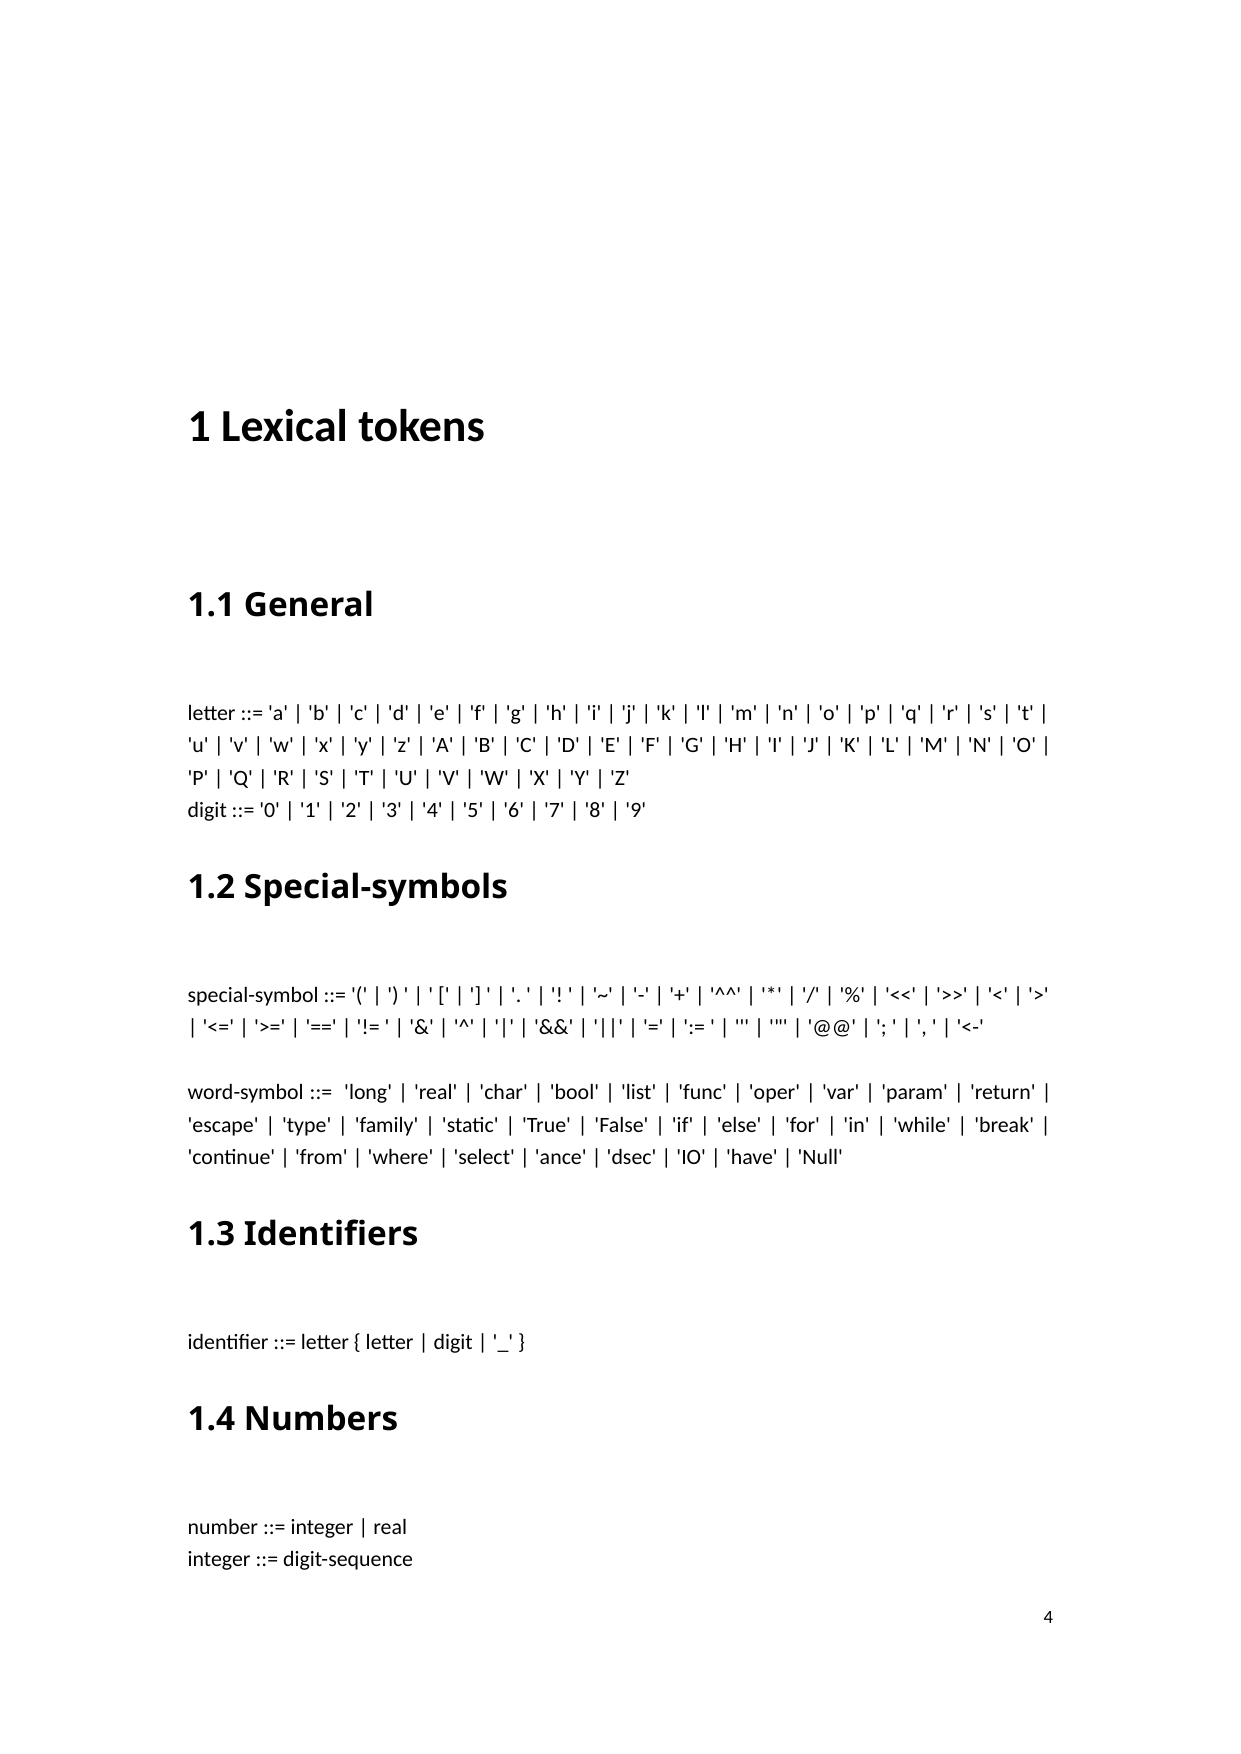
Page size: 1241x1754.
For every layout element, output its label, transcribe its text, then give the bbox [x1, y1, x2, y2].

text integer ::= digit-sequence [187, 1543, 1053, 1575]
text word-symbol ::= 'long' | 'real' | 'char' | 'bool' | 'list' | 'func' | 'oper' | 'var' | 'param' | 'return' | 'escape' | 'type' | 'family' | 'static' | 'True' | 'False' | 'if' | 'else' | 'for' | 'in' | 'while' | 'break' | 'continue' | 'from' | 'where' | 'select' | 'ance' | 'dsec' | 'IO' | 'have' | 'Null' [187, 1076, 1053, 1173]
subtitle 1.1 General [187, 571, 1053, 636]
text letter ::= 'a' | 'b' | 'c' | 'd' | 'e' | 'f' | 'g' | 'h' | 'i' | 'j' | 'k' | 'l' | 'm' | 'n' | 'o' | 'p' | 'q' | 'r' | 's' | 't' | 'u' | 'v' | 'w' | 'x' | 'y' | 'z' | 'A' | 'B' | 'C' | 'D' | 'E' | 'F' | 'G' | 'H' | 'I' | 'J' | 'K' | 'L' | 'M' | 'N' | 'O' | 'P' | 'Q' | 'R' | 'S' | 'T' | 'U' | 'V' | 'W' | 'X' | 'Y' | 'Z' [187, 696, 1053, 793]
subtitle 1 Lexical tokens [187, 392, 1053, 457]
text digit ::= '0' | '1' | '2' | '3' | '4' | '5' | '6' | '7' | '8' | '9' [187, 793, 1053, 826]
text special-symbol ::= '(' | ') ' | ' [' | '] ' | '. ' | '! ' | '~' | '-' | '+' | '^^' | '*' | '/' | '%' | '<<' | '>>' | '<' | '>' | '<=' | '>=' | '==' | '!= ' | '&' | '^' | '|' | '&&' | '||' | '=' | ':= ' | ''' | '"' | '@@' | '; ' | ', ' | '<-' [187, 978, 1053, 1043]
text number ::= integer | real [187, 1510, 1053, 1543]
subtitle 1.2 Special-symbols [187, 853, 1053, 918]
subtitle 1.4 Numbers [187, 1385, 1053, 1450]
text identifier ::= letter { letter | digit | '_' } [187, 1325, 1053, 1358]
subtitle 1.3 Identifiers [187, 1200, 1053, 1265]
